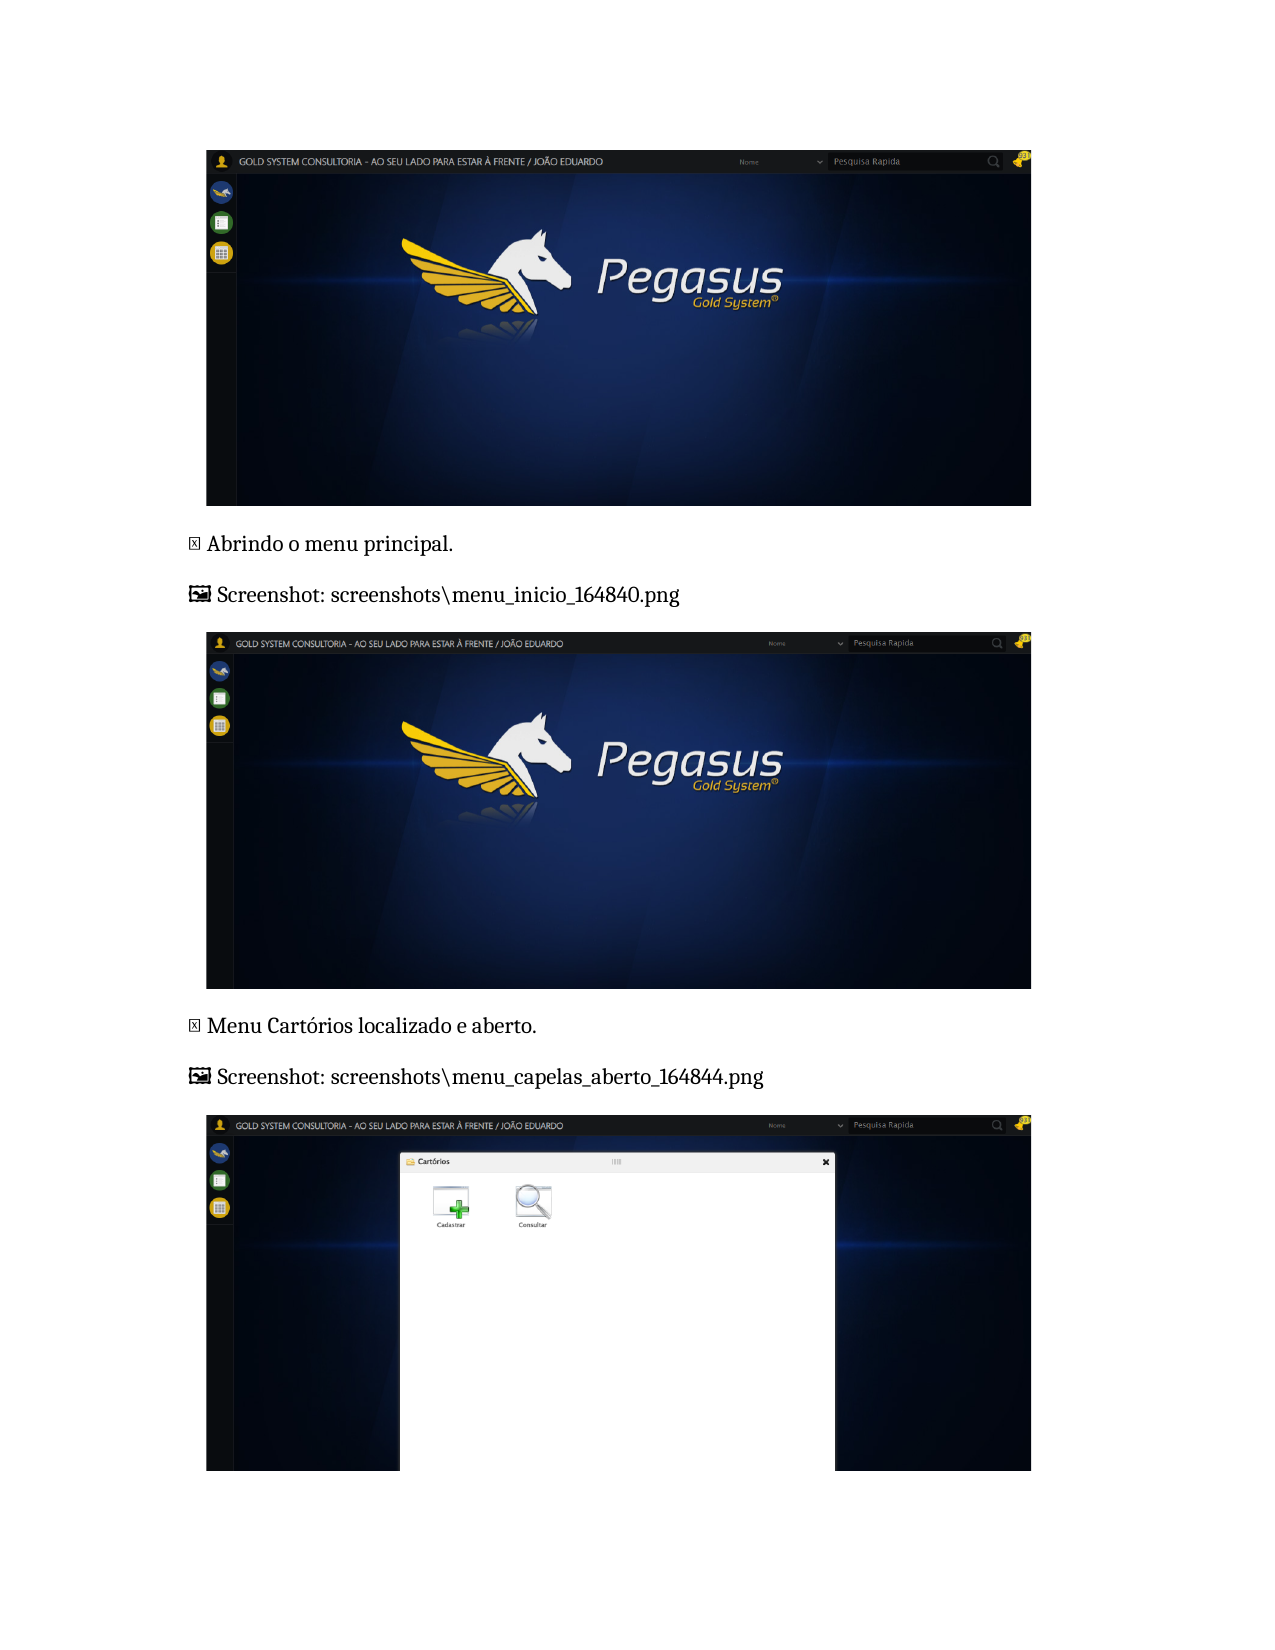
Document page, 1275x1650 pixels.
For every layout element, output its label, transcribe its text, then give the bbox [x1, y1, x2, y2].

text 🔄 Abrindo o menu principal. [187, 530, 1087, 557]
picture [206, 632, 1032, 989]
text ✅ Menu Cartórios localizado e aberto. [187, 1013, 1087, 1039]
picture [206, 1115, 1032, 1471]
text 🖼️ Screenshot: screenshots\menu_capelas_aberto_164844.png [187, 1064, 1087, 1090]
picture [206, 150, 1032, 506]
text 🖼️ Screenshot: screenshots\menu_inicio_164840.png [187, 581, 1087, 608]
